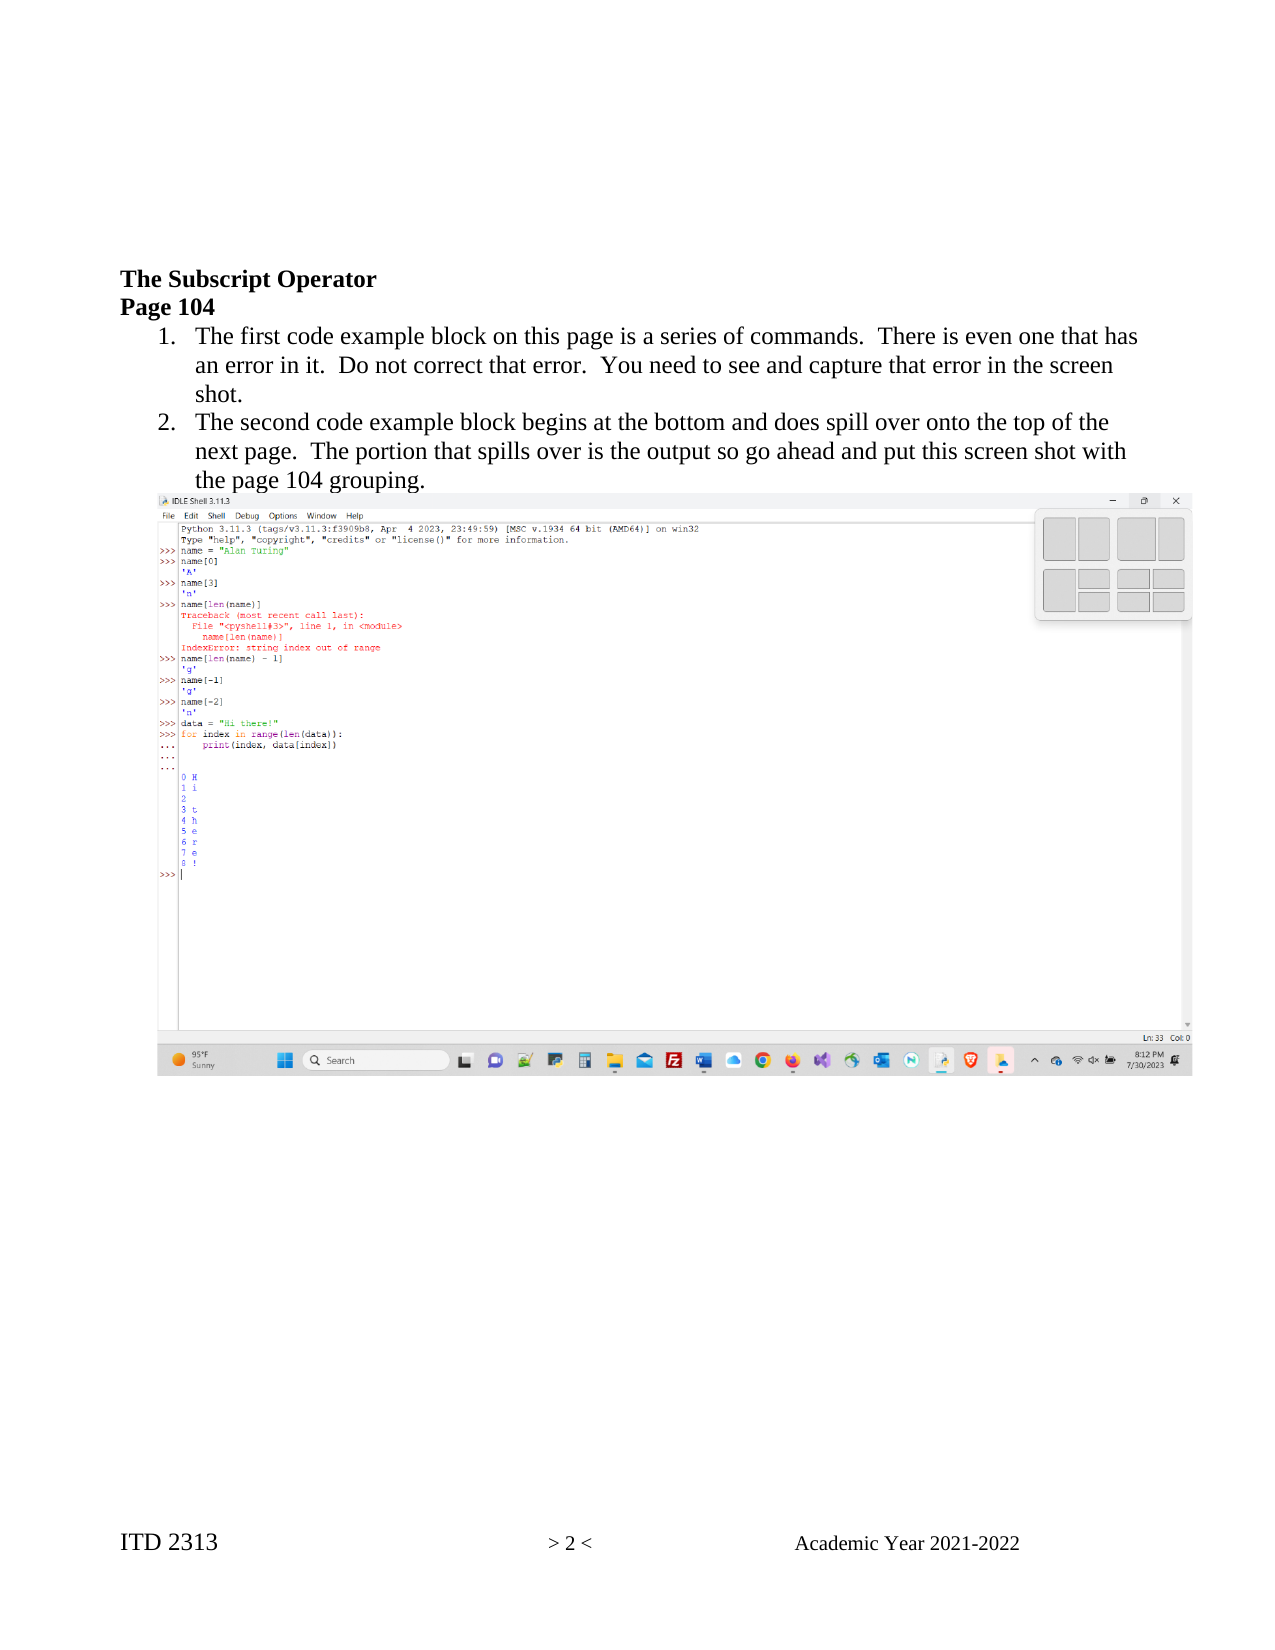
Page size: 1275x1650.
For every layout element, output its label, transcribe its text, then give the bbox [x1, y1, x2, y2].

list The second code example block begins at the bottom and does spill over onto the top of the next page. The portion that spills over is the output so go ahead and put this screen shot with the page 104 grouping. [157, 407, 1155, 493]
text The Subscript Operator [120, 264, 1155, 292]
text Page 104 [120, 292, 1155, 321]
picture [157, 493, 1193, 1076]
list The first code example block on this page is a series of commands. There is even one that has an error in it. Do not correct that error. You need to see and capture that error in the screen shot. [157, 321, 1155, 407]
